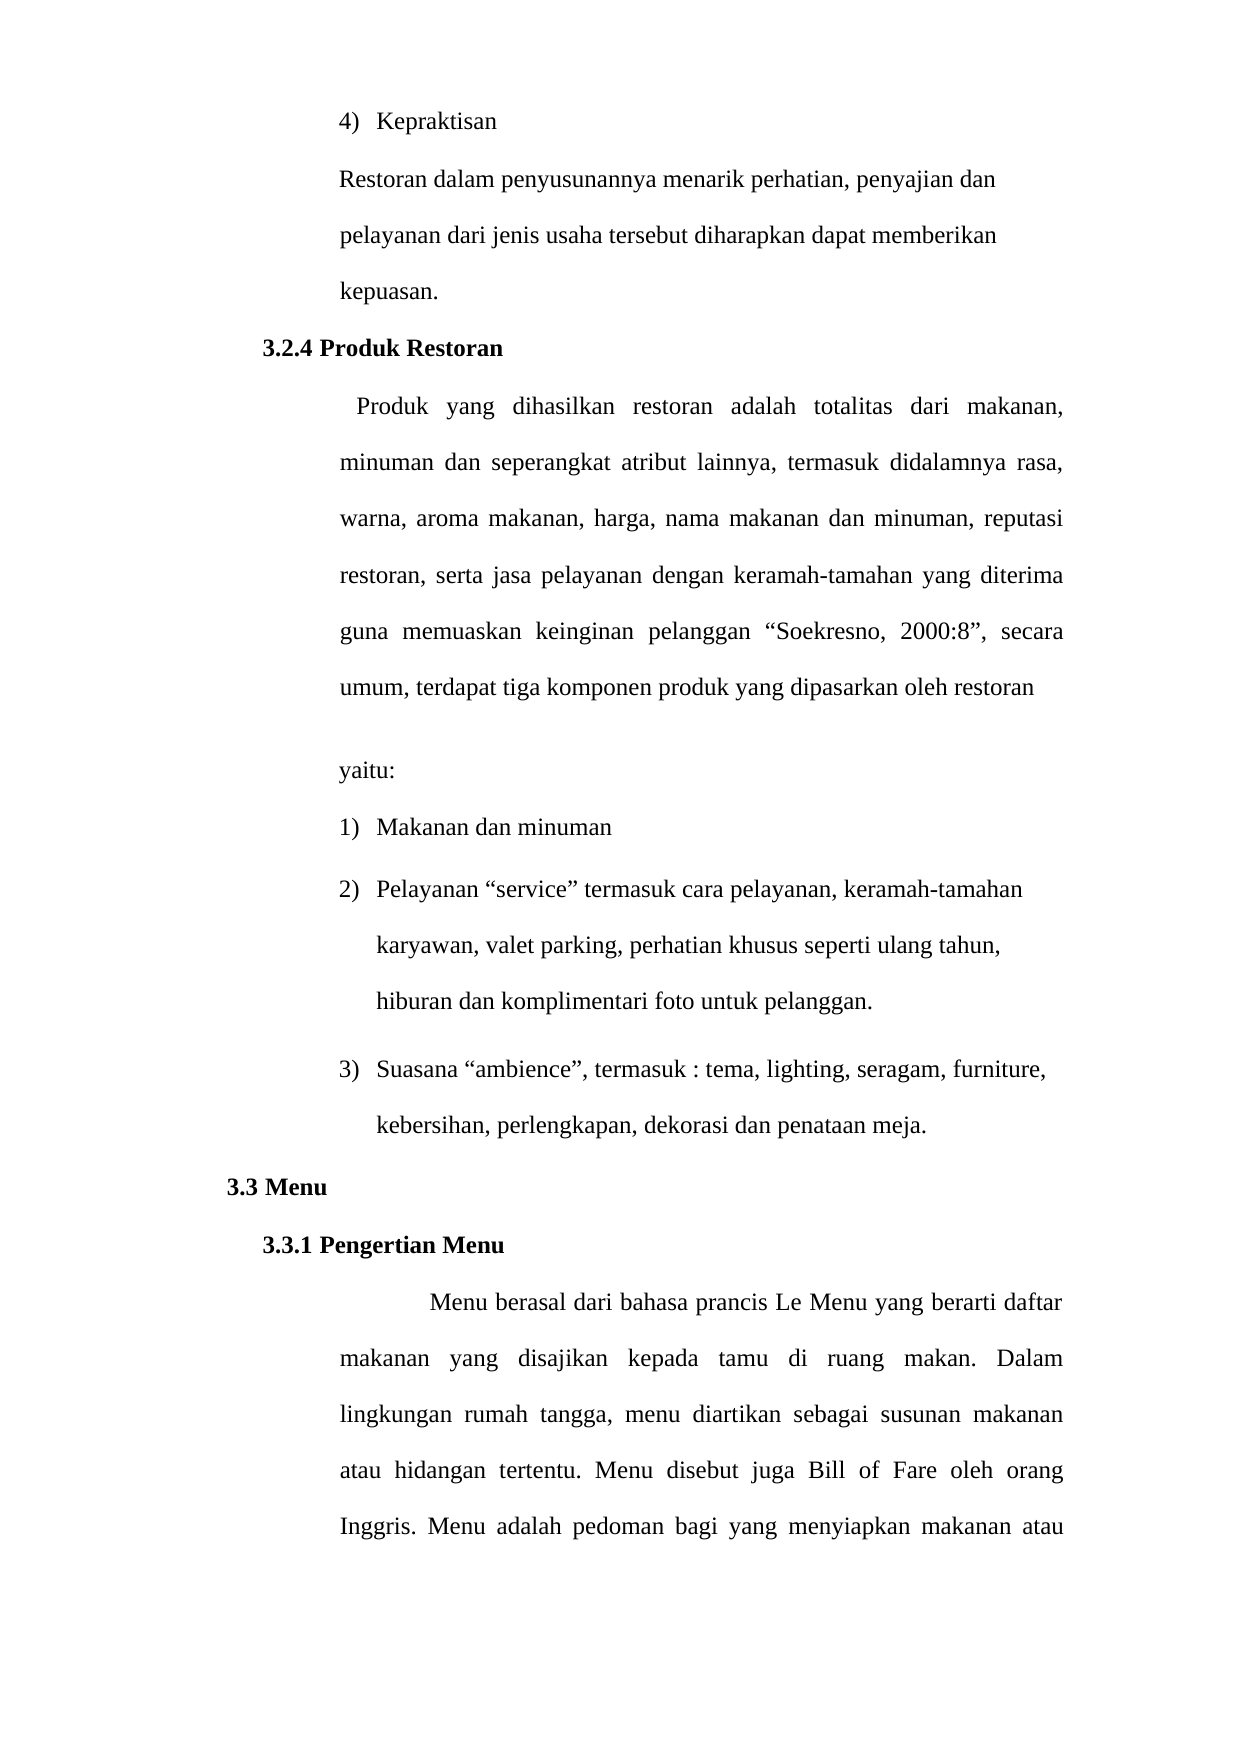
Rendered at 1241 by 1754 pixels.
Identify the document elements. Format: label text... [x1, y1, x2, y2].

subtitle 3.3.1 Pengertian Menu [262, 1230, 1064, 1258]
text Produk yang dihasilkan restoran adalah totalitas dari makanan, minuman dan seperangkat atribut lainnya, termasuk didalamnya rasa, warna, aroma makanan, harga, nama makanan dan minuman, reputasi restoran, serta jasa pelayanan dengan keramah-tamahan yang diterima guna memuaskan keinginan pelanggan “Soekresno, 2000:8”, secara umum, terdapat tiga komponen produk yang dipasarkan oleh restoran [338, 391, 1064, 701]
list Suasana “ambience”, termasuk : tema, lighting, seragam, furniture, kebersihan, perlengkapan, dekorasi dan penataan meja. [338, 1054, 1064, 1139]
subtitle 3.2.4 Produk Restoran [262, 333, 1064, 362]
list Kepraktisan [338, 106, 1064, 135]
list Pelayanan “service” termasuk cara pelayanan, keramah-tamahan karyawan, valet parking, perhatian khusus seperti ulang tahun, hiburan dan komplimentari foto untuk pelanggan. [338, 874, 1064, 1015]
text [338, 1287, 1064, 1540]
text yaitu: [338, 755, 1064, 784]
list Makanan dan minuman [338, 812, 1064, 841]
subtitle 3.3 Menu [227, 1172, 1064, 1201]
text Restoran dalam penyusunannya menarik perhatian, penyajian dan pelayanan dari jenis usaha tersebut diharapkan dapat memberikan kepuasan. [338, 164, 1064, 304]
